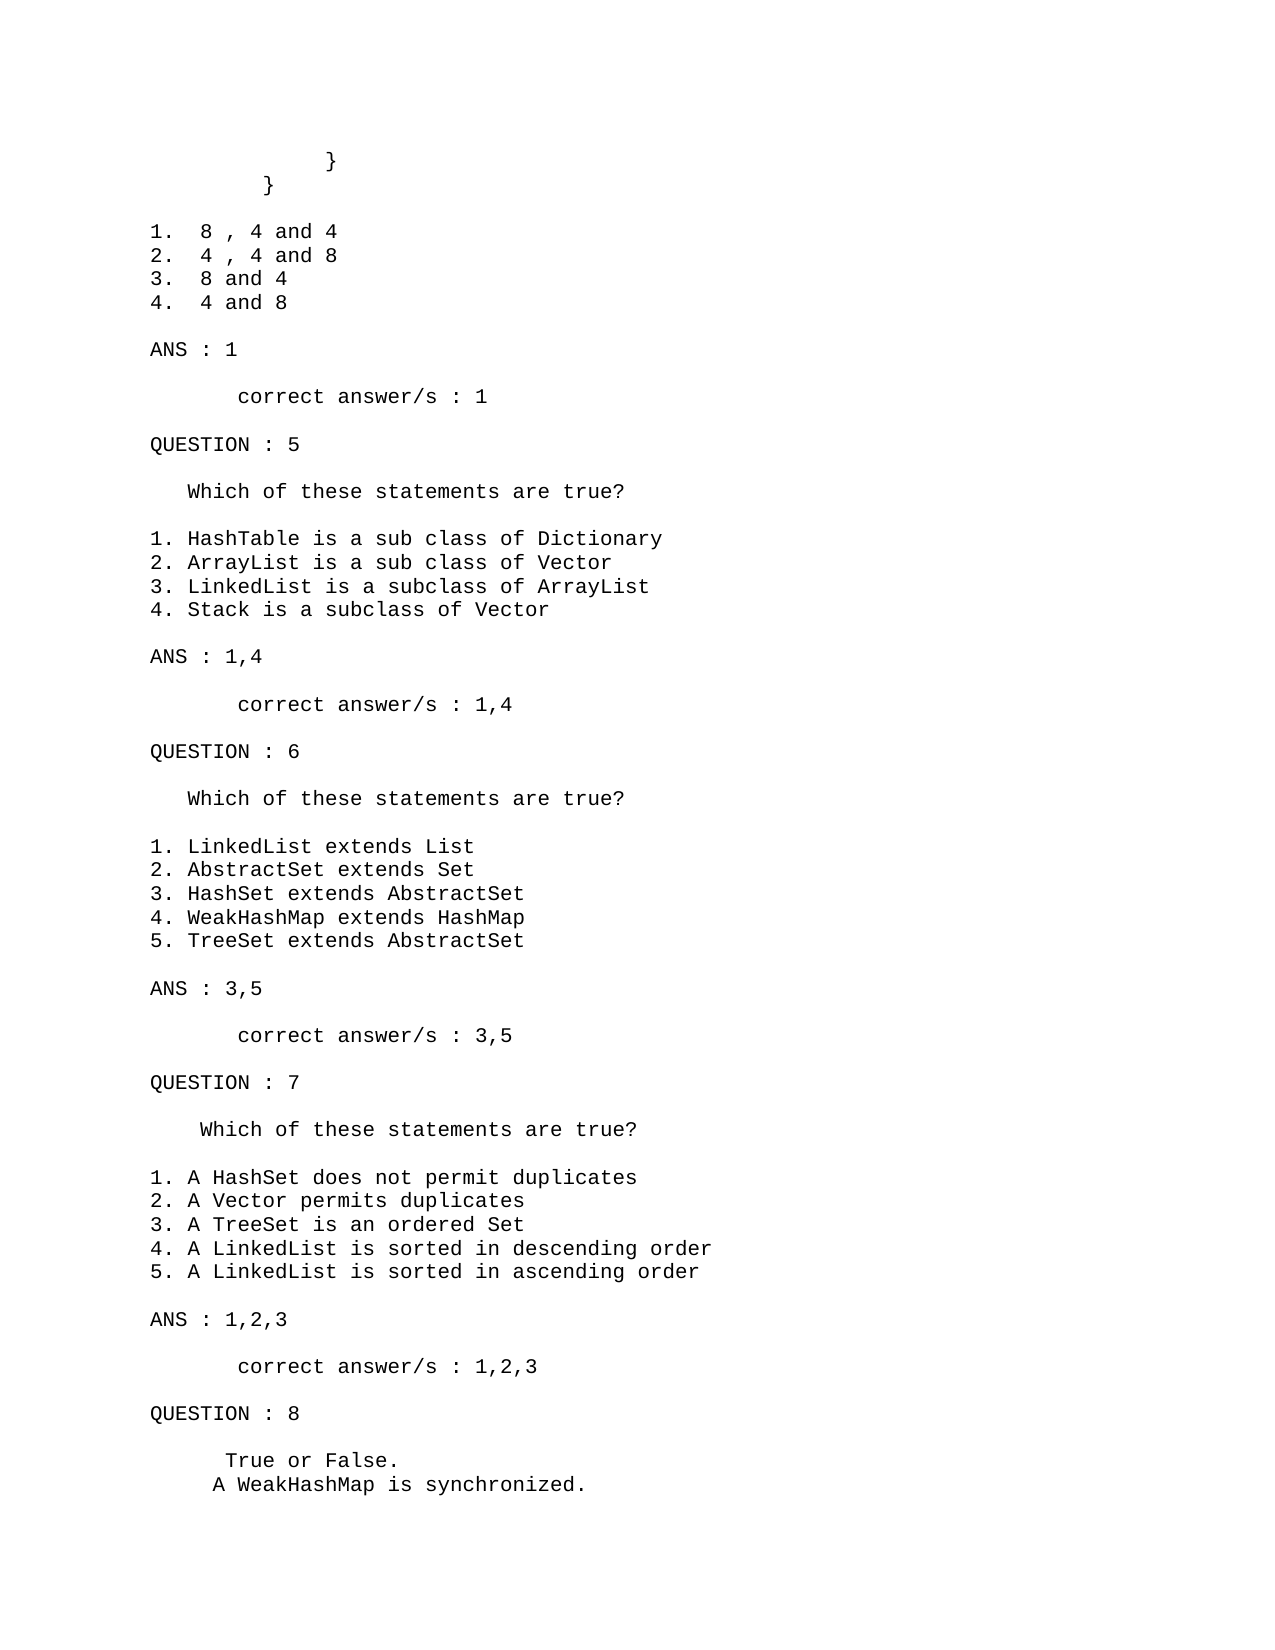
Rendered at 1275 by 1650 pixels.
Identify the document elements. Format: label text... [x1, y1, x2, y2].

text correct answer/s : 1,2,3 [150, 1356, 1125, 1379]
text Which of these statements are true? [150, 788, 1125, 812]
text 3. LinkedList is a subclass of ArrayList [150, 576, 1125, 599]
text 1. HashTable is a sub class of Dictionary [150, 528, 1125, 552]
text 3. HashSet extends AbstractSet [150, 883, 1125, 907]
text 1. LinkedList extends List [150, 836, 1125, 859]
text QUESTION : 5 [150, 434, 1125, 457]
text 2. ArrayList is a sub class of Vector [150, 552, 1125, 576]
text 4. A LinkedList is sorted in descending order [150, 1238, 1125, 1261]
text correct answer/s : 3,5 [150, 1025, 1125, 1048]
text 1. 8 , 4 and 4 [150, 221, 1125, 244]
text QUESTION : 8 [150, 1403, 1125, 1427]
text correct answer/s : 1,4 [150, 694, 1125, 717]
text QUESTION : 7 [150, 1072, 1125, 1096]
text 3. 8 and 4 [150, 268, 1125, 292]
text 3. A TreeSet is an ordered Set [150, 1214, 1125, 1238]
text True or False. [150, 1451, 1125, 1474]
text 4. 4 and 8 [150, 292, 1125, 316]
text ANS : 1,4 [150, 647, 1125, 670]
text ANS : 1,2,3 [150, 1309, 1125, 1332]
text 5. TreeSet extends AbstractSet [150, 930, 1125, 954]
text } [150, 150, 1125, 174]
text } [150, 174, 1125, 197]
text ANS : 1 [150, 339, 1125, 363]
text 2. AbstractSet extends Set [150, 859, 1125, 883]
text A WeakHashMap is synchronized. [150, 1474, 1125, 1498]
text 4. Stack is a subclass of Vector [150, 599, 1125, 623]
text 4. WeakHashMap extends HashMap [150, 907, 1125, 930]
text 2. 4 , 4 and 8 [150, 244, 1125, 268]
text 5. A LinkedList is sorted in ascending order [150, 1261, 1125, 1285]
text 2. A Vector permits duplicates [150, 1190, 1125, 1214]
text Which of these statements are true? [150, 481, 1125, 505]
text QUESTION : 6 [150, 741, 1125, 765]
text correct answer/s : 1 [150, 386, 1125, 410]
text 1. A HashSet does not permit duplicates [150, 1167, 1125, 1190]
text Which of these statements are true? [150, 1119, 1125, 1143]
text ANS : 3,5 [150, 978, 1125, 1001]
